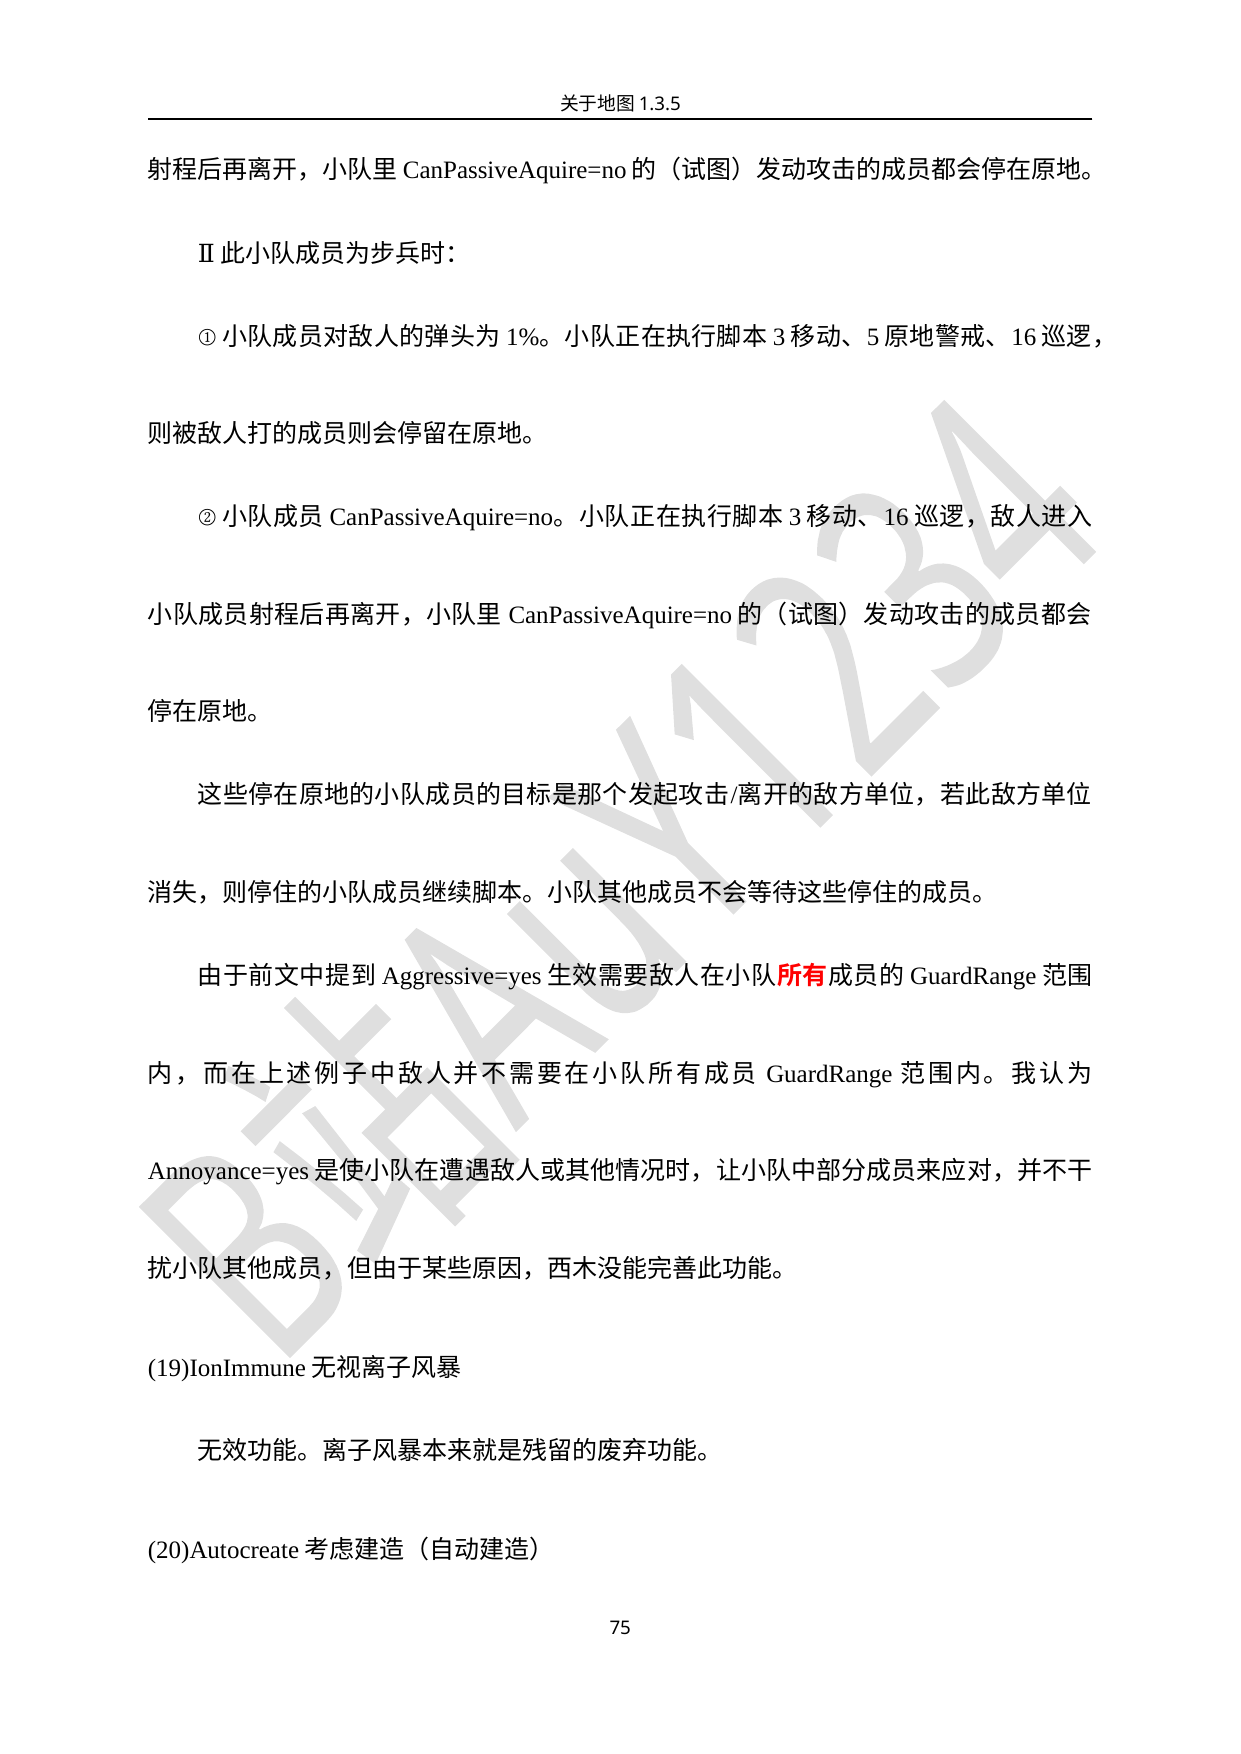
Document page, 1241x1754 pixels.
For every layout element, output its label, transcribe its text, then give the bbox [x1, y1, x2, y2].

text 由于前文中提到Aggressive=yes生效需要敌人在小队所有成员的GuardRange范围内，而在上述例子中敌人并不需要在小队所有成员GuardRange范围内。我认为Annoyance=yes是使小队在遭遇敌人或其他情况时，让小队中部分成员来应对，并不干扰小队其他成员，但由于某些原因，西木没能完善此功能。 [148, 941, 1092, 1299]
text 无效功能。离子风暴本来就是残留的废弃功能。 [148, 1416, 1092, 1481]
text ①小队成员对敌人的弹头为1%。小队正在执行脚本3移动、5原地警戒、16巡逻，则被敌人打的成员则会停留在原地。 [148, 302, 1092, 464]
text 这些停在原地的小队成员的目标是那个发起攻击/离开的敌方单位，若此敌方单位消失，则停住的小队成员继续脚本。小队其他成员不会等待这些停住的成员。 [148, 761, 1092, 923]
text Ⅱ此小队成员为步兵时： [148, 219, 1092, 284]
text (19)IonImmune无视离子风暴 [148, 1333, 1092, 1398]
text (20)Autocreate考虑建造（自动建造） [148, 1516, 1092, 1581]
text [148, 136, 1092, 201]
text ②小队成员CanPassiveAquire=no。小队正在执行脚本3移动、16巡逻，敌人进入小队成员射程后再离开，小队里CanPassiveAquire=no的（试图）发动攻击的成员都会停在原地。 [148, 482, 1092, 742]
